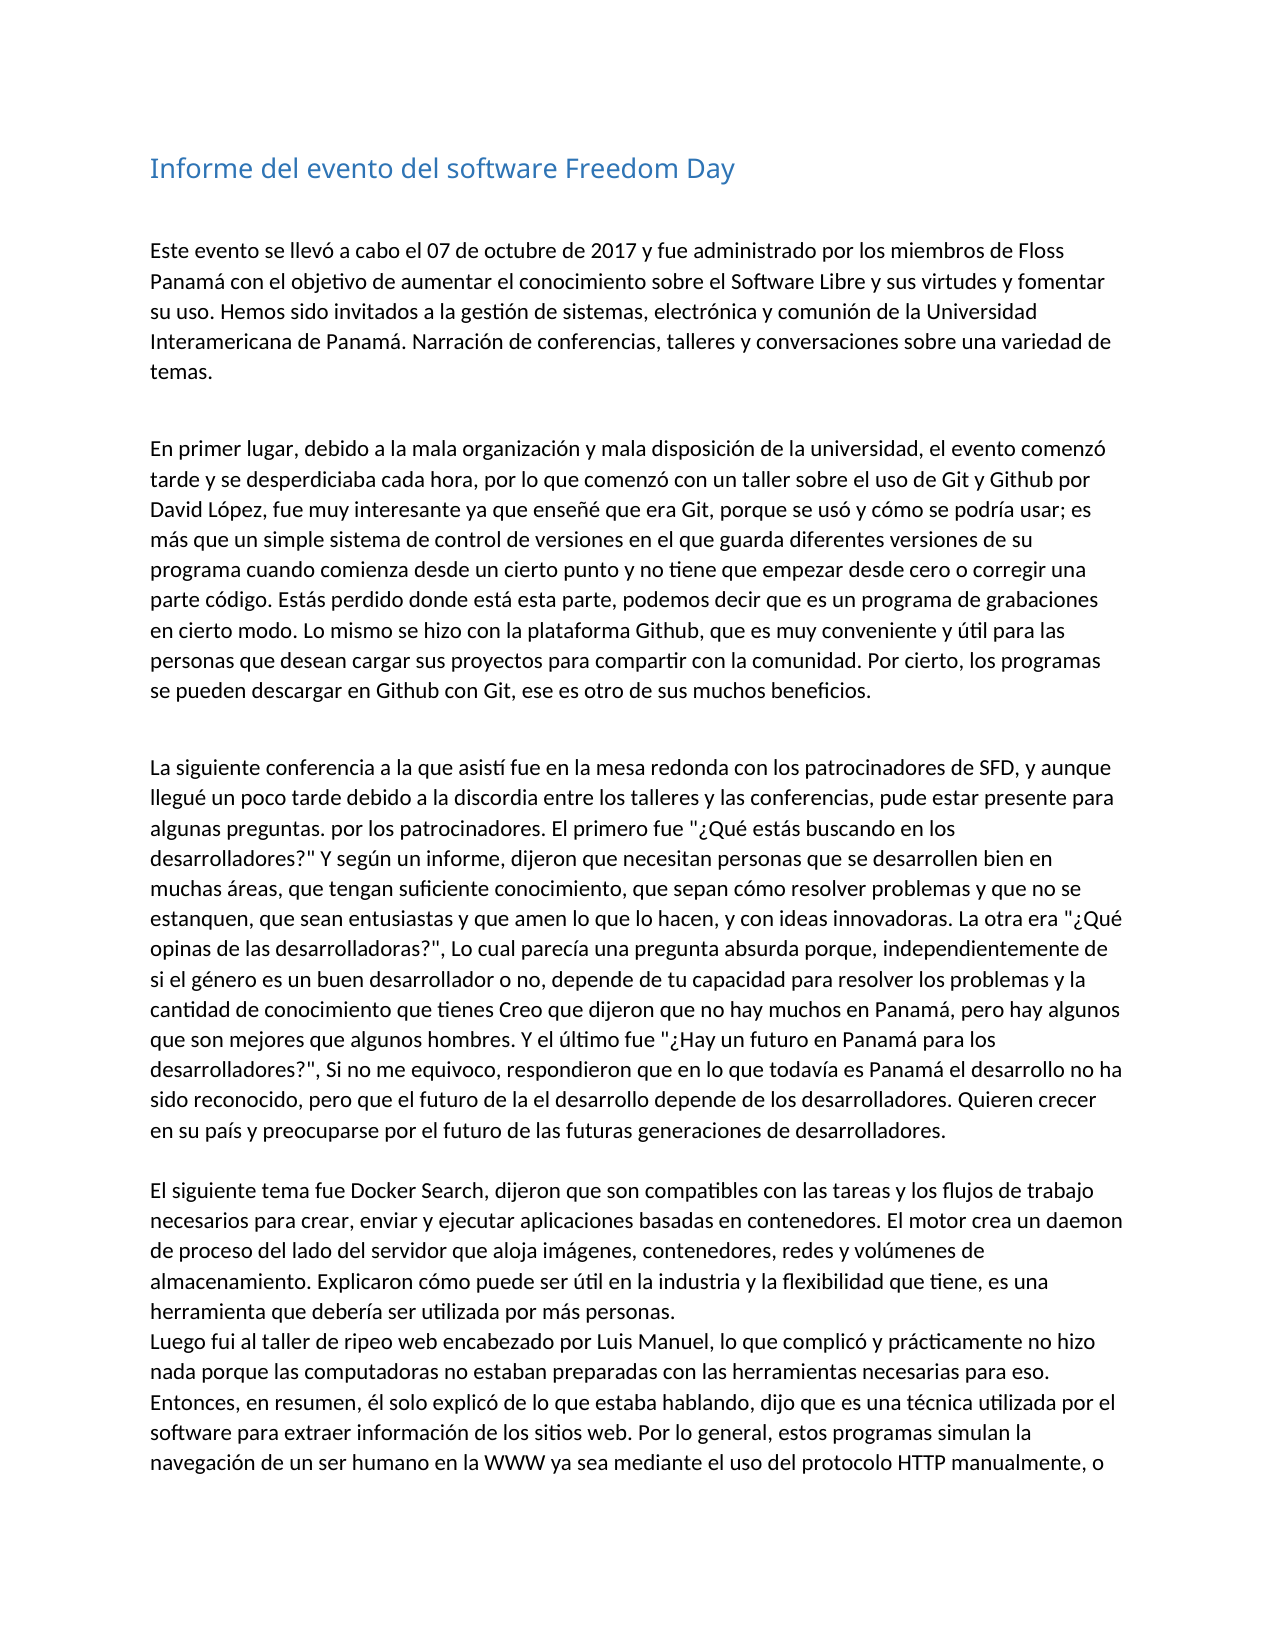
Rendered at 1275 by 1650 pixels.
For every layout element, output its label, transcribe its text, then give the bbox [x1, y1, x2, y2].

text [150, 723, 1125, 1476]
text Este evento se llevó a cabo el 07 de octubre de 2017 y fue administrado por los miembros de Floss Panamá con el objetivo de aumentar el conocimiento sobre el Software Libre y sus virtudes y fomentar su uso. Hemos sido invitados a la gestión de sistemas, electrónica y comunión de la Universidad Interamericana de Panamá. Narración de conferencias, talleres y conversaciones sobre una variedad de temas. [150, 206, 1125, 386]
text En primer lugar, debido a la mala organización y mala disposición de la universidad, el evento comenzó tarde y se desperdiciaba cada hora, por lo que comenzó con un taller sobre el uso de Git y Github por David López, fue muy interesante ya que enseñé que era Git, porque se usó y cómo se podría usar; es más que un simple sistema de control de versiones en el que guarda diferentes versiones de su programa cuando comienza desde un cierto punto y no tiene que empezar desde cero o corregir una parte código. Estás perdido donde está esta parte, podemos decir que es un programa de grabaciones en cierto modo. Lo mismo se hizo con la plataforma Github, que es muy conveniente y útil para las personas que desean cargar sus proyectos para compartir con la comunidad. Por cierto, los programas se pueden descargar en Github con Git, ese es otro de sus muchos beneficios. [150, 404, 1125, 704]
text Informe del evento del software Freedom Day [150, 150, 1125, 187]
